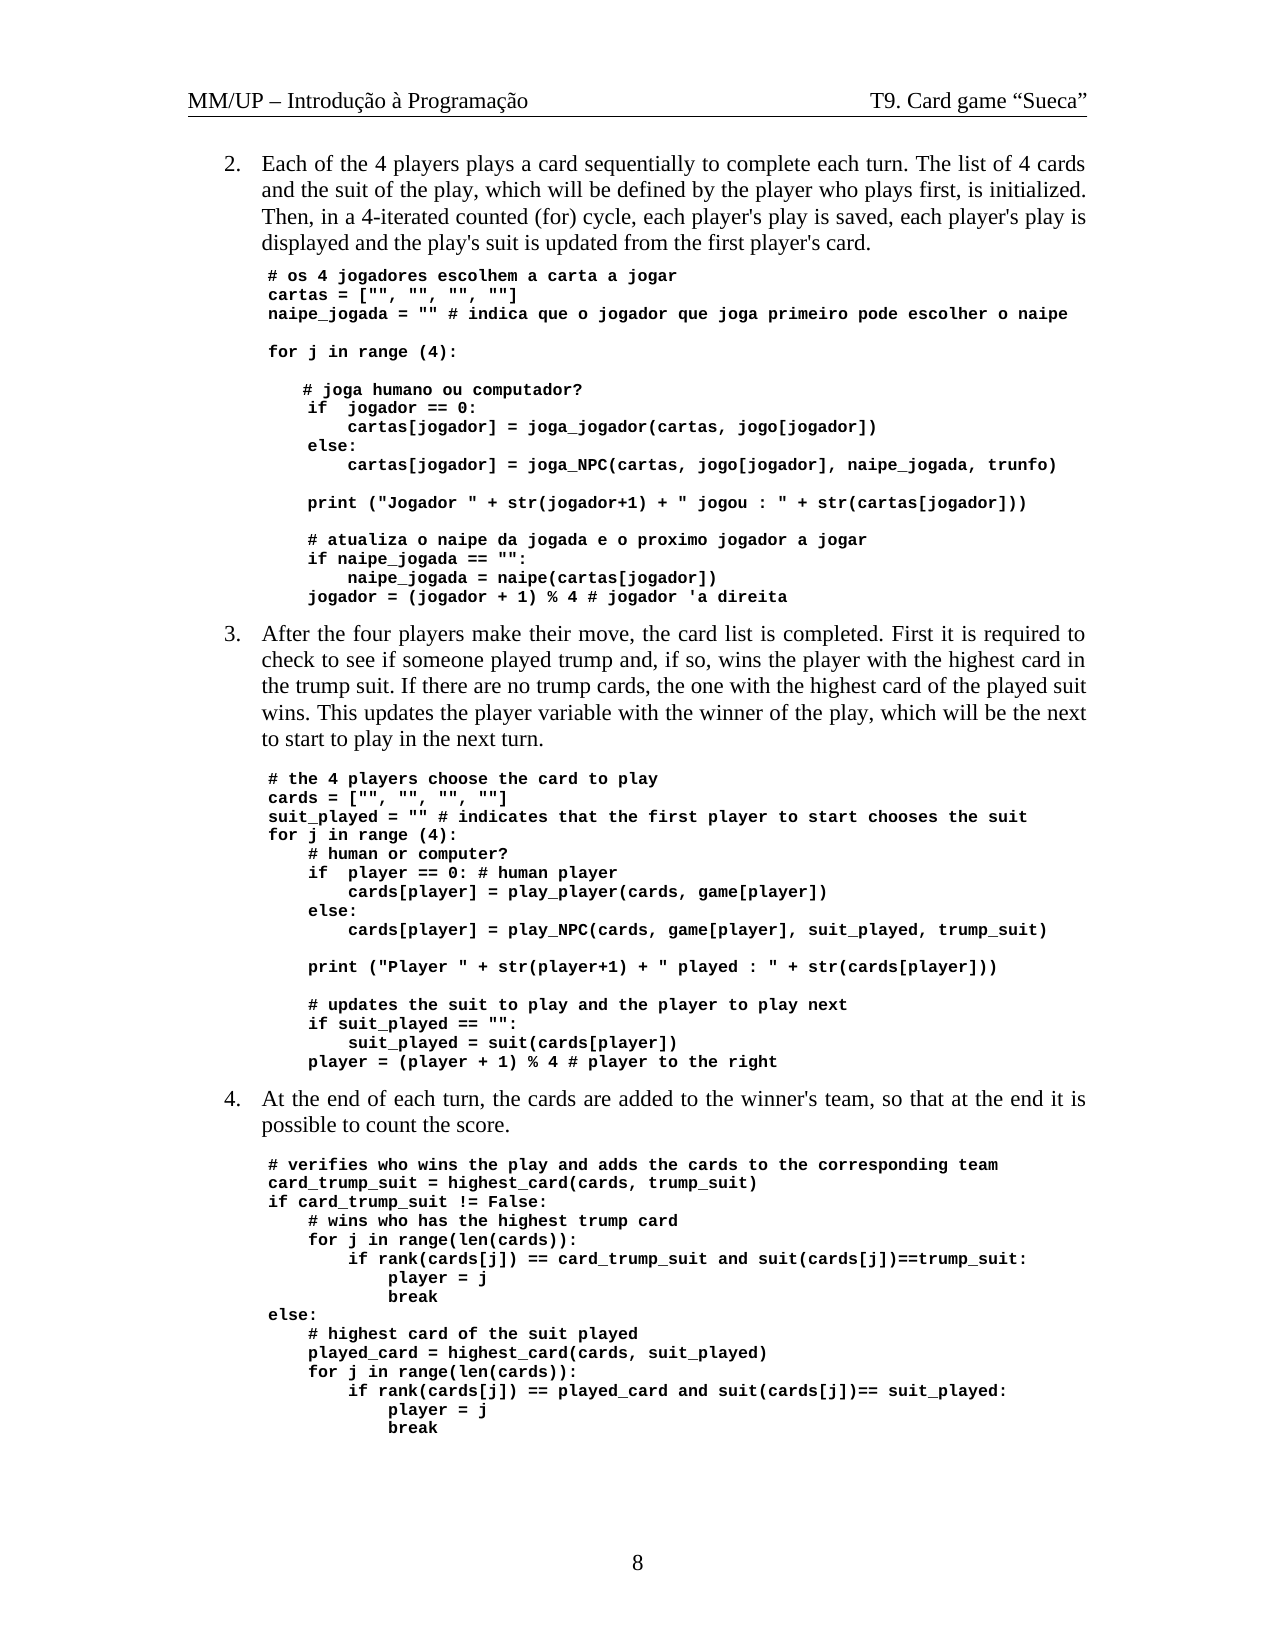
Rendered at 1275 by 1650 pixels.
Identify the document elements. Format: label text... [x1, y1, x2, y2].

text for j in range (4): [188, 827, 1087, 846]
text # os 4 jogadores escolhem a carta a jogar [187, 268, 1251, 287]
text if rank(cards[j]) == played_card and suit(cards[j])== suit_played: [188, 1382, 1087, 1401]
text card_trump_suit = highest_card(cards, trump_suit) [188, 1175, 1087, 1194]
text # verifies who wins the play and adds the cards to the corresponding team [188, 1156, 1087, 1175]
text # human or computer? [188, 846, 1087, 865]
text # the 4 players choose the card to play [188, 770, 1087, 789]
text cards = ["", "", "", ""] [188, 789, 1087, 808]
text else: [188, 1307, 1087, 1326]
text naipe_jogada = naipe(cartas[jogador]) [187, 569, 1087, 588]
text jogador = (jogador + 1) % 4 # jogador 'a direita [187, 588, 1087, 607]
text # highest card of the suit played [188, 1326, 1087, 1345]
list Each of the 4 players plays a card sequentially to complete each turn. The list of 4 cards and the suit of the play, which will be defined by the player who plays first, is initialized. Then, in a 4-iterated counted (for) cycle, each player's play is saved, each player's play is displayed and the play's suit is updated from the first player's card. [224, 150, 1087, 255]
text else: [188, 902, 1087, 921]
list At the end of each turn, the cards are added to the winner's team, so that at the end it is possible to count the score. [224, 1084, 1087, 1137]
text # atualiza o naipe da jogada e o proximo jogador a jogar [187, 532, 1087, 551]
text if suit_played == "": [188, 1016, 1087, 1034]
text if player == 0: # human player [188, 865, 1087, 883]
text break [188, 1420, 1087, 1439]
text suit_played = suit(cards[player]) [188, 1034, 1087, 1053]
text player = j [188, 1401, 1087, 1420]
text cartas[jogador] = joga_NPC(cartas, jogo[jogador], naipe_jogada, trunfo) [187, 456, 1087, 475]
text if jogador == 0: [187, 400, 1087, 419]
text # joga humano ou computador? [262, 381, 1087, 400]
text else: [187, 438, 1087, 456]
list After the four players make their move, the card list is completed. First it is required to check to see if someone played trump and, if so, wins the player with the highest card in the trump suit. If there are no trump cards, the one with the highest card of the played suit wins. This updates the player variable with the winner of the play, which will be the next to start to play in the next turn. [224, 620, 1087, 752]
text if rank(cards[j]) == card_trump_suit and suit(cards[j])==trump_suit: [188, 1250, 1087, 1269]
text cartas[jogador] = joga_jogador(cartas, jogo[jogador]) [187, 419, 1087, 438]
text suit_played = "" # indicates that the first player to start chooses the suit [188, 808, 1087, 827]
text for j in range(len(cards)): [188, 1232, 1087, 1250]
text cards[player] = play_player(cards, game[player]) [188, 883, 1087, 902]
text print ("Player " + str(player+1) + " played : " + str(cards[player])) [188, 959, 1087, 978]
text cards[player] = play_NPC(cards, game[player], suit_played, trump_suit) [188, 921, 1087, 940]
text cartas = ["", "", "", ""] [188, 287, 1087, 306]
text player = (player + 1) % 4 # player to the right [188, 1053, 1087, 1072]
text if naipe_jogada == "": [187, 551, 1087, 569]
text played_card = highest_card(cards, suit_played) [188, 1345, 1087, 1363]
text for j in range (4): [188, 343, 1087, 362]
text break [188, 1288, 1087, 1307]
text print ("Jogador " + str(jogador+1) + " jogou : " + str(cartas[jogador])) [187, 494, 1087, 513]
text for j in range(len(cards)): [188, 1363, 1087, 1382]
text player = j [188, 1269, 1087, 1288]
text naipe_jogada = "" # indica que o jogador que joga primeiro pode escolher o naipe [188, 306, 1087, 324]
text # updates the suit to play and the player to play next [188, 997, 1087, 1016]
text # wins who has the highest trump card [188, 1213, 1087, 1232]
text if card_trump_suit != False: [188, 1194, 1087, 1213]
